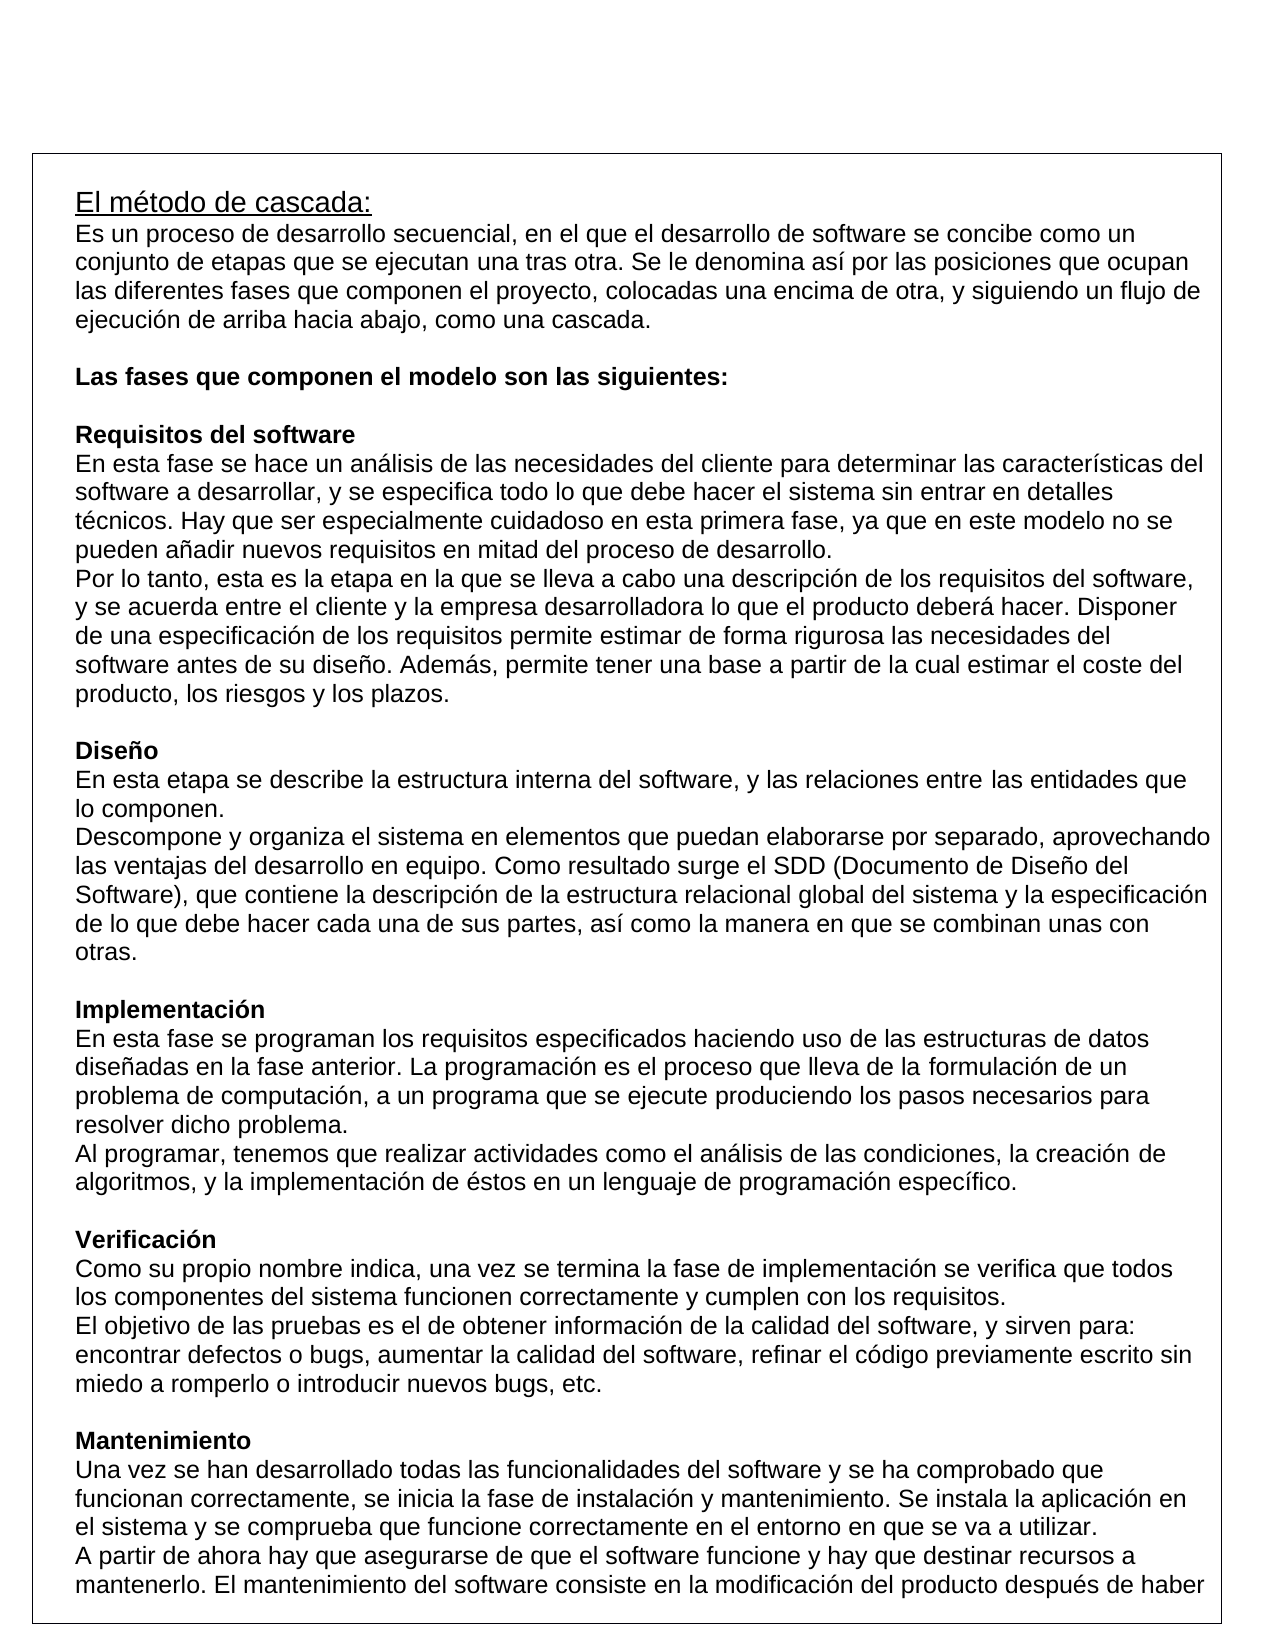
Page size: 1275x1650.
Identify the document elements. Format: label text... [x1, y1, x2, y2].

text Implementación [75, 995, 1212, 1023]
text En esta etapa se describe la estructura interna del software, y las relaciones entre las entidades que lo componen. [75, 765, 1212, 822]
text En esta fase se hace un análisis de las necesidades del cliente para determinar las características del software a desarrollar, y se especifica todo lo que debe hacer el sistema sin entrar en detalles técnicos. Hay que ser especialmente cuidadoso en esta primera fase, ya que en este modelo no se pueden añadir nuevos requisitos en mitad del proceso de desarrollo. [75, 448, 1212, 563]
text Descompone y organiza el sistema en elementos que puedan elaborarse por separado, aprovechando las ventajas del desarrollo en equipo. Como resultado surge el SDD (Documento de Diseño del Software), que contiene la descripción de la estructura relacional global del sistema y la especificación de lo que debe hacer cada una de sus partes, así como la manera en que se combinan unas con otras. [75, 822, 1212, 966]
text Es un proceso de desarrollo secuencial, en el que el desarrollo de software se concibe como un conjunto de etapas que se ejecutan una tras otra. Se le denomina así por las posiciones que ocupan las diferentes fases que componen el proyecto, colocadas una encima de otra, y siguiendo un flujo de ejecución de arriba hacia abajo, como una cascada. [75, 218, 1212, 333]
text Diseño [75, 736, 1212, 765]
text El método de cascada: [75, 185, 1212, 218]
text Las fases que componen el modelo son las siguientes: [75, 362, 1212, 391]
text Por lo tanto, esta es la etapa en la que se lleva a cabo una descripción de los requisitos del software, y se acuerda entre el cliente y la empresa desarrolladora lo que el producto deberá hacer. Disponer de una especificación de los requisitos permite estimar de forma rigurosa las necesidades del software antes de su diseño. Además, permite tener una base a partir de la cual estimar el coste del producto, los riesgos y los plazos. [75, 563, 1212, 707]
text Mantenimiento [75, 1426, 1212, 1455]
text Verificación [75, 1225, 1212, 1253]
text El objetivo de las pruebas es el de obtener información de la calidad del software, y sirven para: encontrar defectos o bugs, aumentar la calidad del software, refinar el código previamente escrito sin miedo a romperlo o introducir nuevos bugs, etc. [75, 1311, 1212, 1397]
text Una vez se han desarrollado todas las funcionalidades del software y se ha comprobado que funcionan correctamente, se inicia la fase de instalación y mantenimiento. Se instala la aplicación en el sistema y se comprueba que funcione correctamente en el entorno en que se va a utilizar. [75, 1455, 1212, 1541]
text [75, 1541, 1212, 1598]
text Como su propio nombre indica, una vez se termina la fase de implementación se verifica que todos los componentes del sistema funcionen correctamente y cumplen con los requisitos. [75, 1253, 1212, 1311]
text Requisitos del software [75, 420, 1212, 448]
text Al programar, tenemos que realizar actividades como el análisis de las condiciones, la creación de algoritmos, y la implementación de éstos en un lenguaje de programación específico. [75, 1138, 1212, 1196]
text En esta fase se programan los requisitos especificados haciendo uso de las estructuras de datos diseñadas en la fase anterior. La programación es el proceso que lleva de la formulación de un problema de computación, a un programa que se ejecute produciendo los pasos necesarios para resolver dicho problema. [75, 1023, 1212, 1138]
